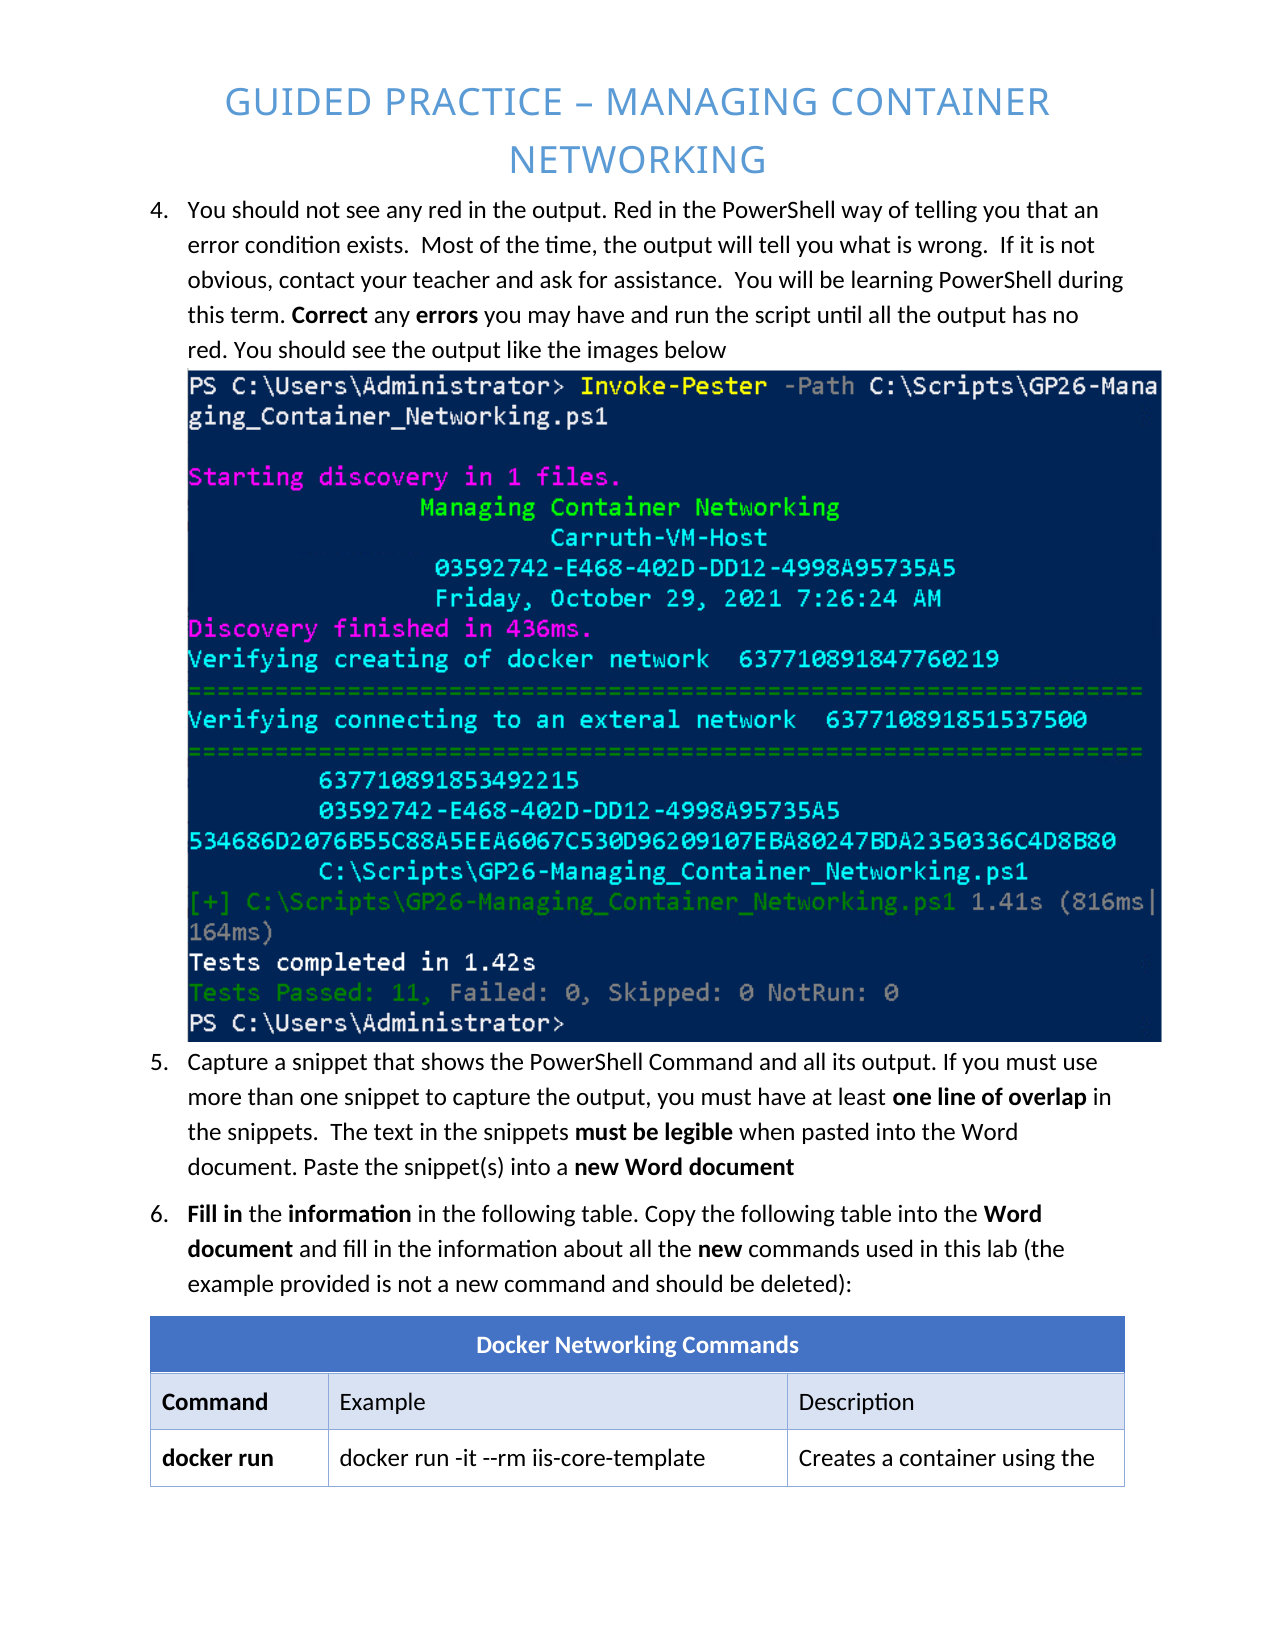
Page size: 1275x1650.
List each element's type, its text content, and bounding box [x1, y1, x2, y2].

table_header Docker Networking Commands [151, 1317, 1124, 1372]
table_cell Example [329, 1374, 787, 1429]
list Capture a snippet that shows the PowerShell Command and all its output. If you must use more than one snippet to capture the output, you must have at least one line of overlap in the snippets. The text in the snippets must be legible when pasted into the Word document. Paste the snippet(s) into a new Word document [150, 1046, 1125, 1181]
picture [187, 368, 1163, 1042]
table_cell Command [151, 1374, 328, 1429]
table_cell docker run [151, 1430, 328, 1486]
table_cell Description [788, 1374, 1124, 1429]
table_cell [788, 1430, 1124, 1486]
list Fill in the information in the following table. Copy the following table into the Word document and fill in the information about all the new commands used in this lab (the example provided is not a new command and should be deleted): [150, 1198, 1125, 1299]
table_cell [329, 1430, 787, 1486]
